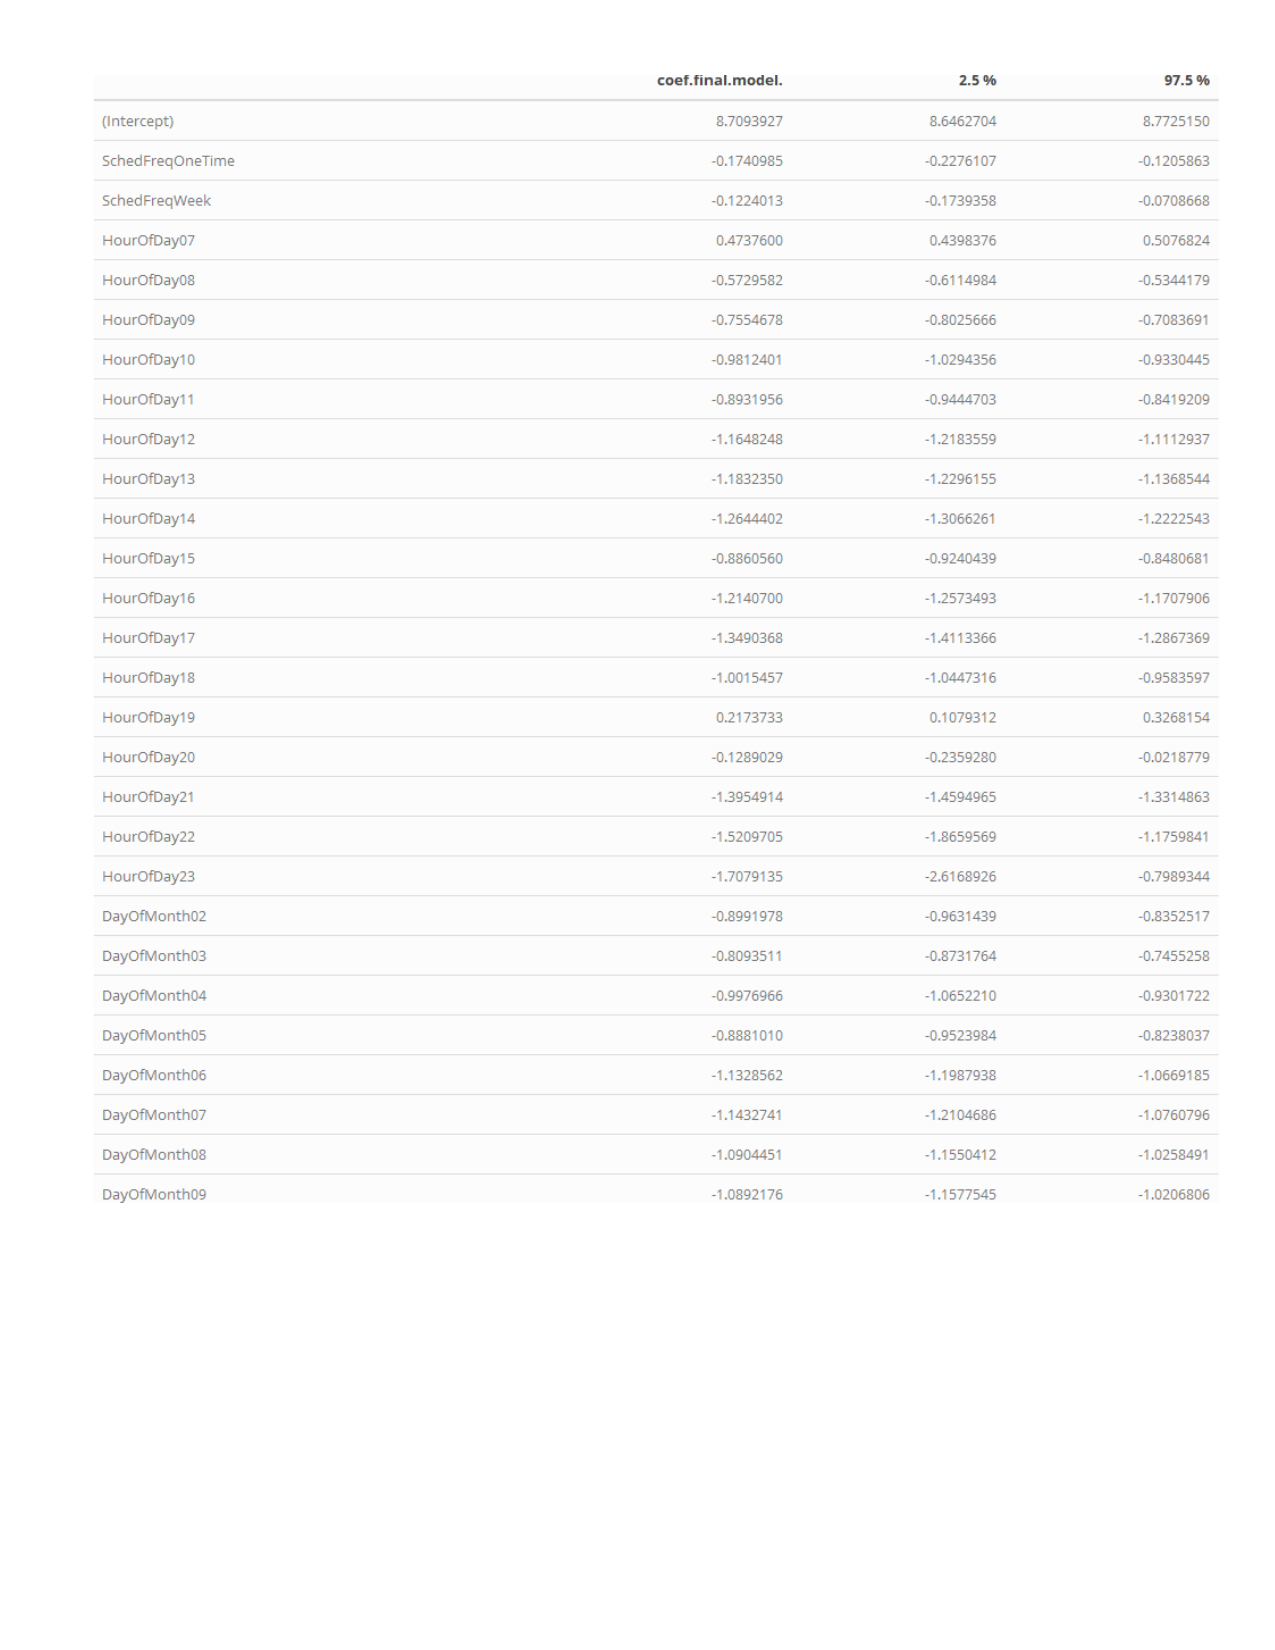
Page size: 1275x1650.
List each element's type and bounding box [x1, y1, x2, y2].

picture [93, 75, 1219, 1203]
